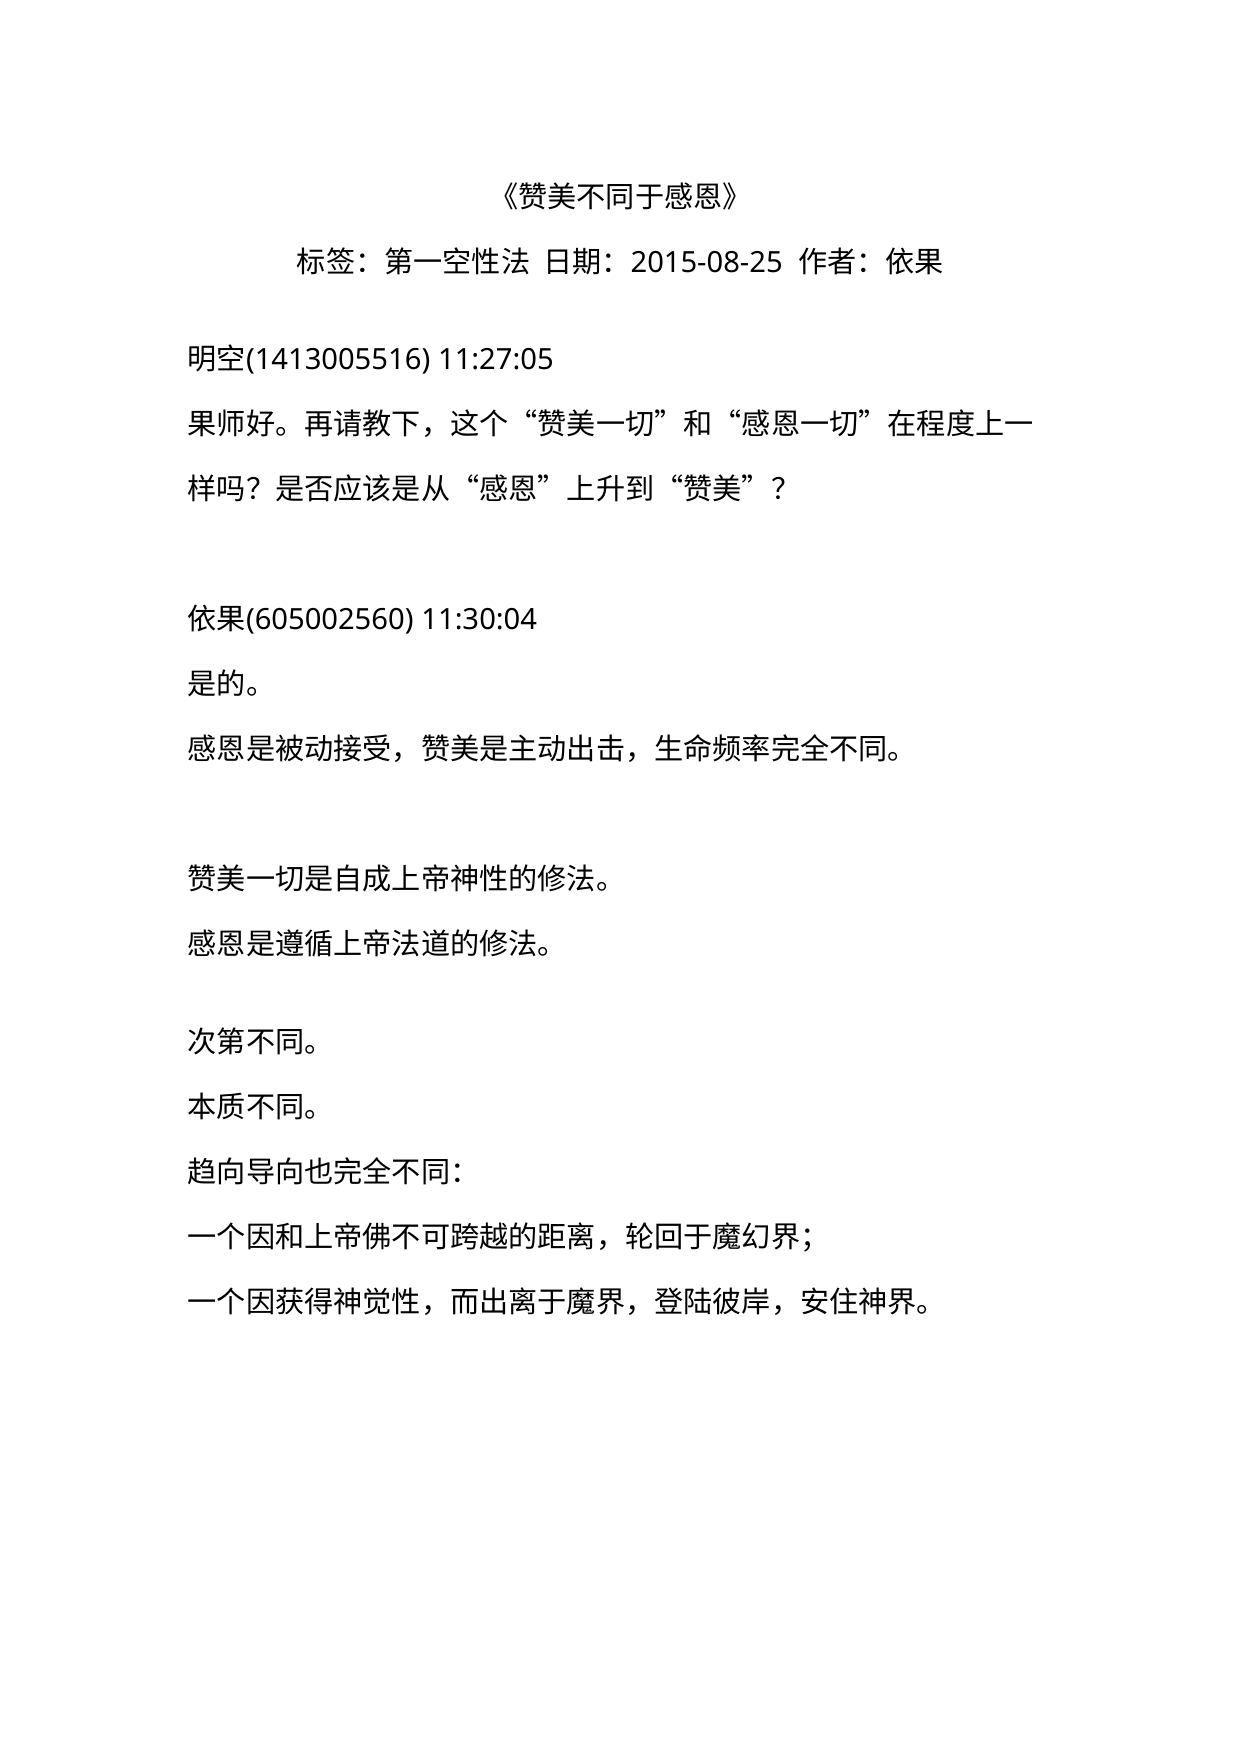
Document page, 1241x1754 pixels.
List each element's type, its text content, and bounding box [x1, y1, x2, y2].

text 标签：第一空性法 日期：2015-08-25 作者：依果 [187, 227, 1053, 292]
text 本质不同。 趋向导向也完全不同： 一个因和上帝佛不可跨越的距离，轮回于魔幻界； 一个因获得神觉性，而出离于魔界，登陆彼岸，安住神界。 [187, 1072, 1053, 1332]
text 明空(1413005516) 11:27:05 果师好。再请教下，这个“赞美一切”和“感恩一切”在程度上一样吗？是否应该是从“感恩”上升到“赞美”？ [187, 324, 1053, 519]
text 《赞美不同于感恩》 [187, 162, 1053, 227]
text 次第不同。 [187, 1007, 1053, 1072]
text 依果(605002560) 11:30:04 是的。 感恩是被动接受，赞美是主动出击，生命频率完全不同。 赞美一切是自成上帝神性的修法。 感恩是遵循上帝法道的修法。 [187, 519, 1053, 1007]
